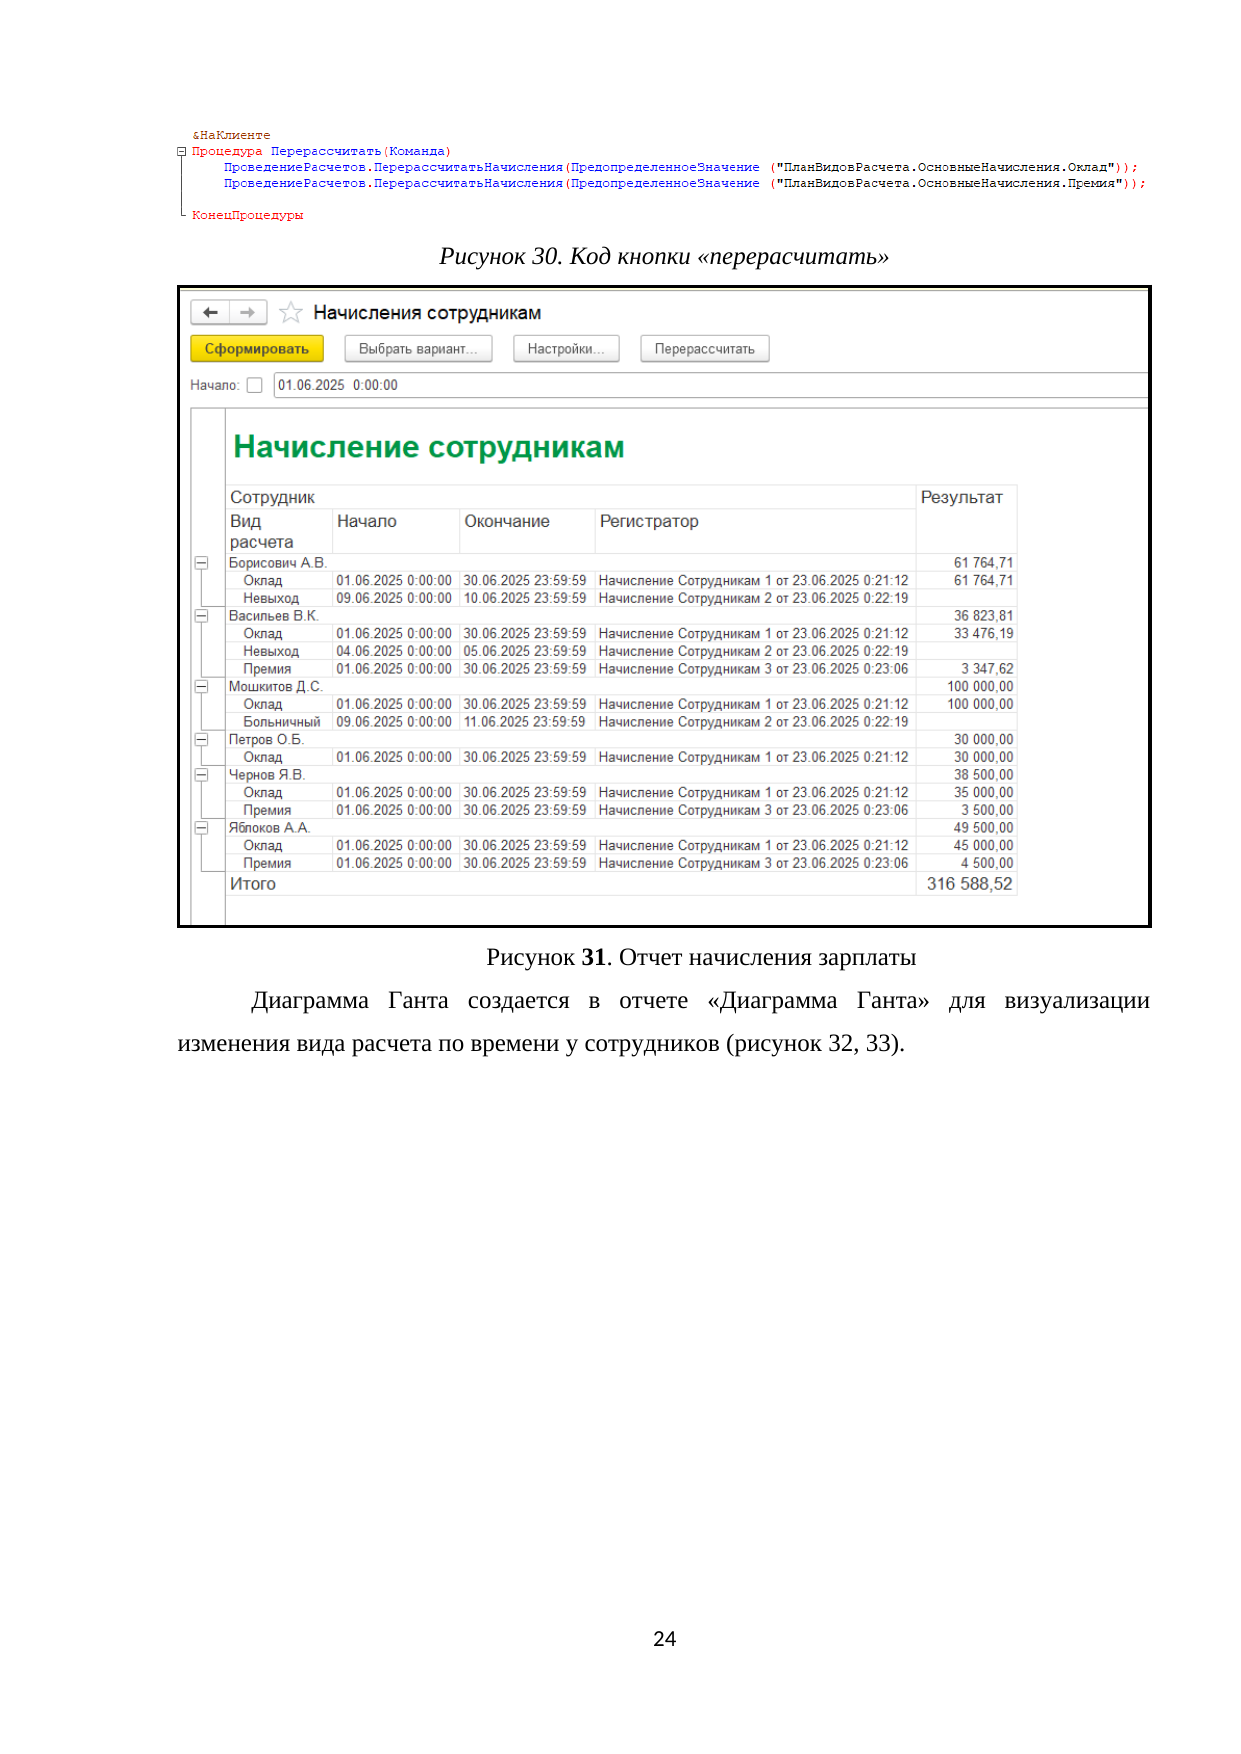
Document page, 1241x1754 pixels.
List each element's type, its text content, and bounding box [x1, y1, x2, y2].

picture [180, 288, 1148, 925]
picture [177, 118, 1152, 228]
text Рисунок 30. Код кнопки «перерасчитать» [177, 241, 1152, 270]
text Диаграмма Ганта создается в отчете «Диаграмма Ганта» для визуализации изменения вида расчета по времени у сотрудников (рисунок 32, 33). [177, 985, 1152, 1057]
text Рисунок 31. Отчет начисления зарплаты [177, 942, 1152, 971]
